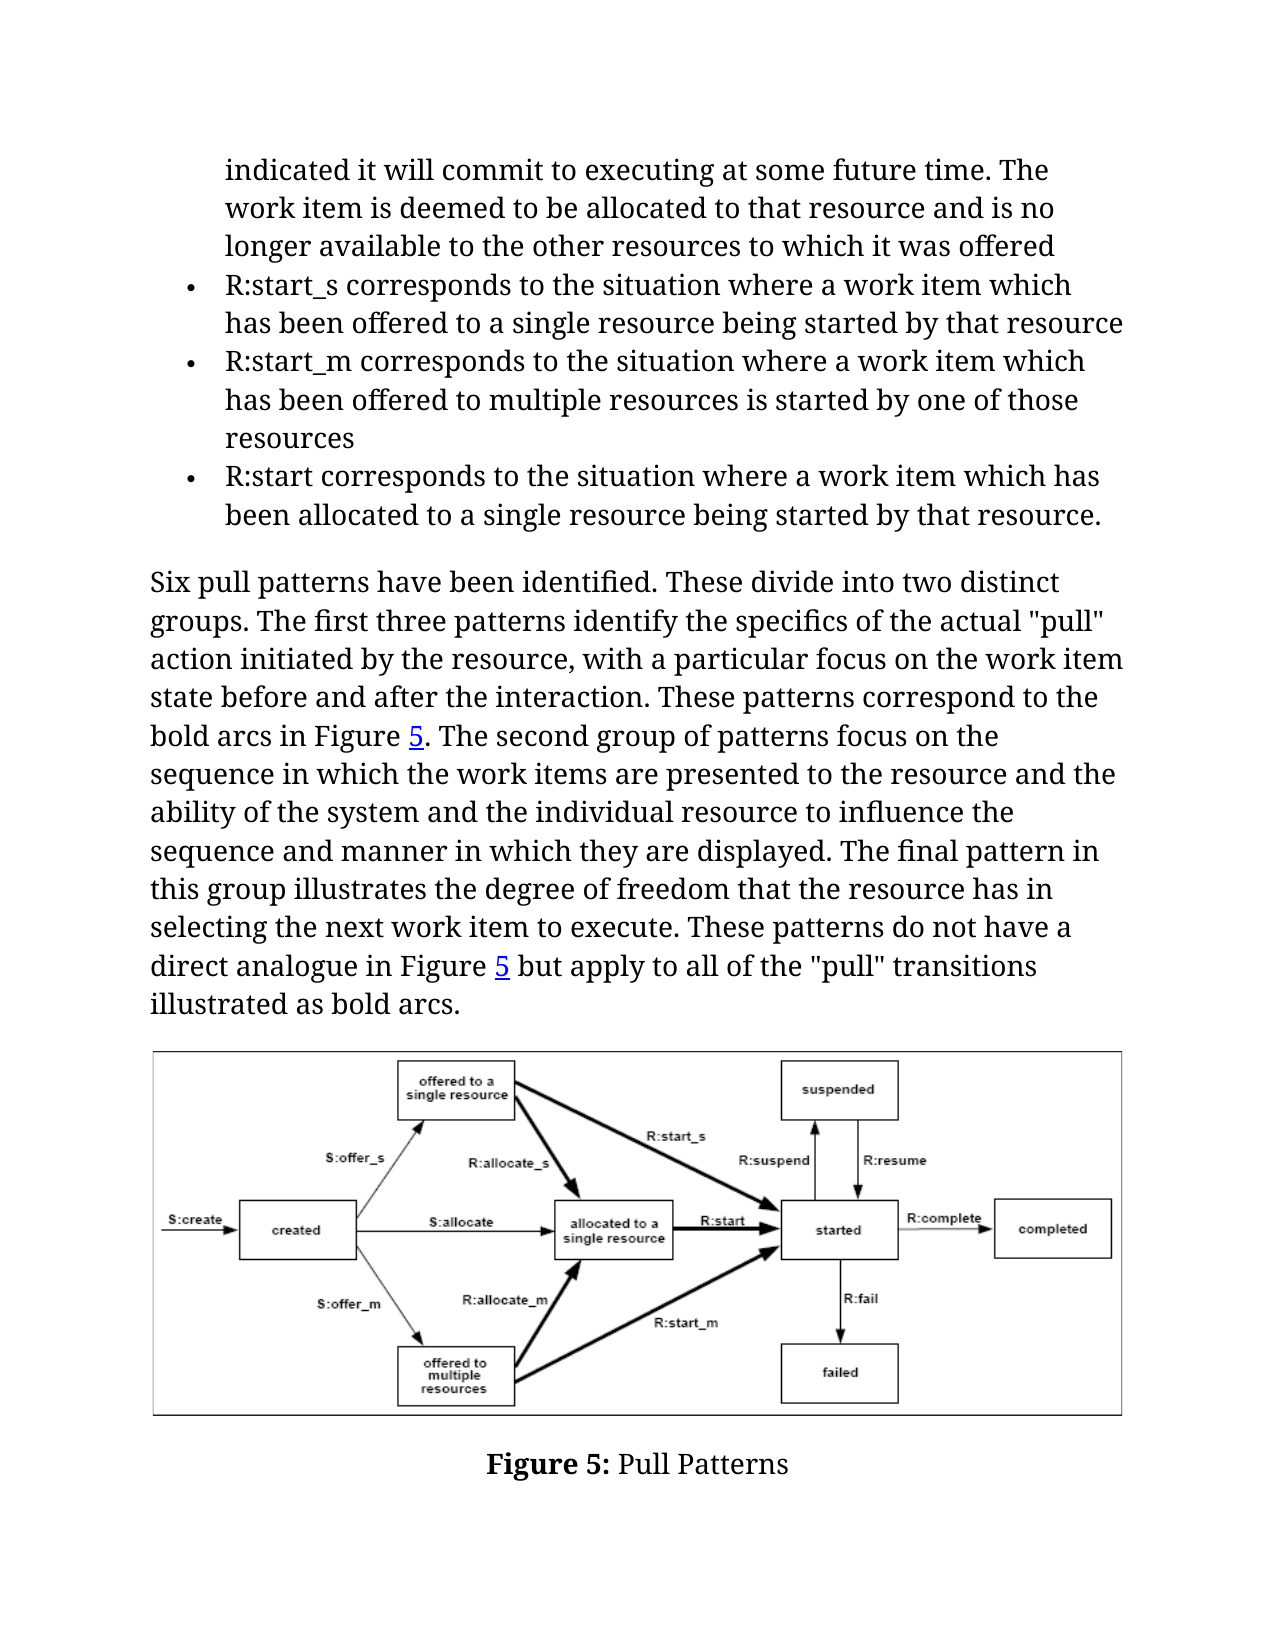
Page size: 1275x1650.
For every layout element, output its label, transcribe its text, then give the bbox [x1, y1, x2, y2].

text Six pull patterns have been identified. These divide into two distinct groups. The first three patterns identify the specifics of the actual "pull" action initiated by the resource, with a particular focus on the work item state before and after the interaction. These patterns correspond to the bold arcs in Figure 5. The second group of patterns focus on the sequence in which the work items are presented to the resource and the ability of the system and the individual resource to influence the sequence and manner in which they are displayed. The final pattern in this group illustrates the degree of freedom that the resource has in selecting the next work item to execute. These patterns do not have a direct analogue in Figure 5 but apply to all of the "pull" transitions illustrated as bold arcs. [150, 562, 1125, 1022]
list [187, 150, 1125, 265]
list R:start corresponds to the situation where a work item which has been allocated to a single resource being started by that resource. [187, 457, 1125, 533]
list R:start_s corresponds to the situation where a work item which has been offered to a single resource being started by that resource [187, 265, 1125, 342]
picture [152, 1051, 1123, 1416]
list R:start_m corresponds to the situation where a work item which has been offered to multiple resources is started by one of those resources [187, 342, 1125, 457]
text Figure 5: Pull Patterns [150, 1445, 1125, 1483]
